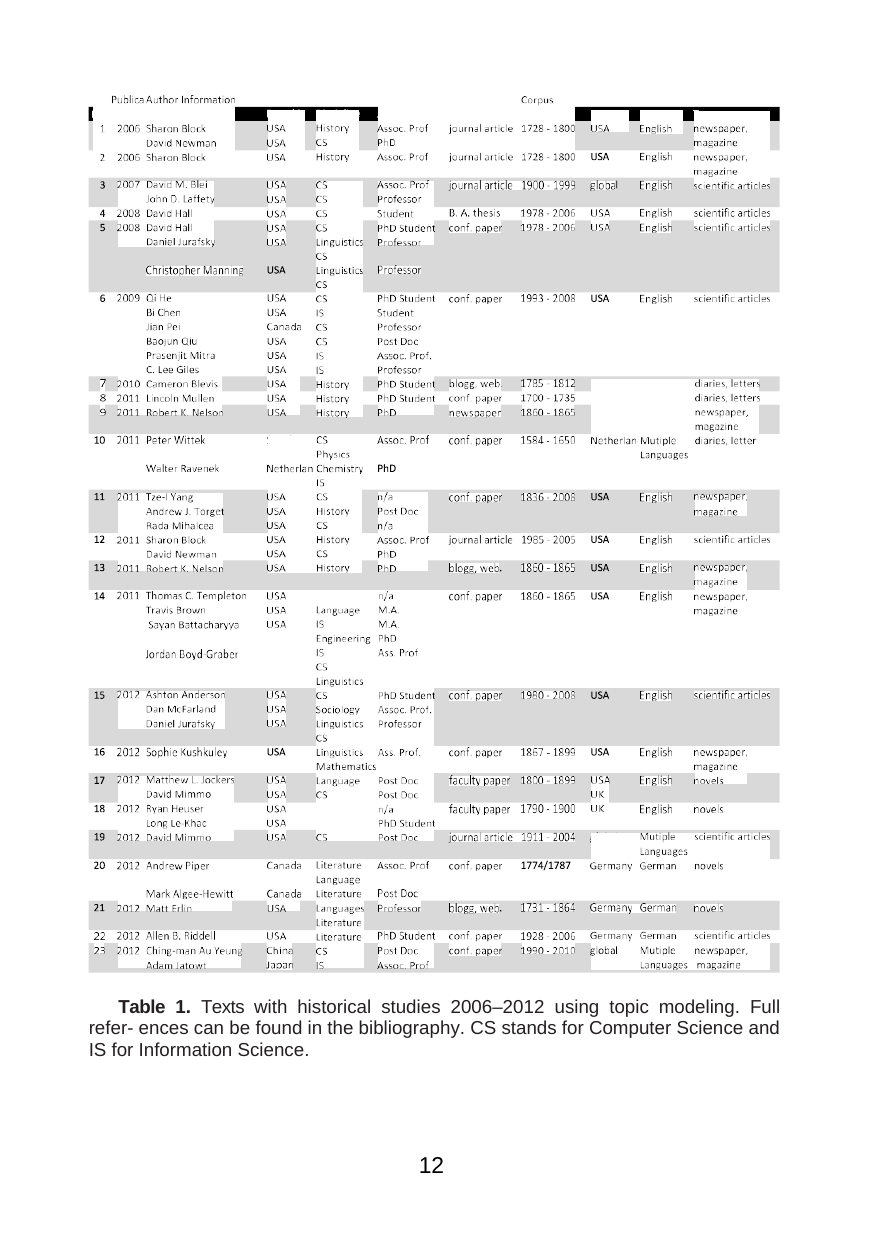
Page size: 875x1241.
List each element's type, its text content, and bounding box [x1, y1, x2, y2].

picture [117, 690, 225, 729]
picture [521, 804, 575, 813]
picture [640, 294, 672, 304]
picture [267, 861, 301, 869]
picture [267, 776, 286, 841]
picture [591, 776, 610, 812]
picture [694, 294, 770, 302]
picture [640, 180, 672, 191]
picture [449, 747, 502, 758]
picture [377, 96, 575, 162]
picture [590, 931, 770, 970]
picture [694, 535, 770, 543]
picture [694, 494, 747, 517]
picture [521, 776, 575, 784]
picture [640, 775, 672, 786]
picture [316, 591, 435, 841]
picture [521, 932, 575, 954]
picture [521, 748, 575, 756]
picture [266, 932, 293, 970]
picture [521, 493, 575, 501]
picture [117, 747, 227, 758]
picture [92, 95, 235, 161]
picture [449, 861, 502, 871]
picture [640, 690, 672, 701]
picture [591, 379, 760, 460]
picture [449, 804, 510, 815]
picture [590, 903, 676, 914]
picture [117, 435, 205, 444]
picture [640, 208, 672, 233]
picture [640, 492, 672, 503]
picture [640, 747, 672, 758]
picture [640, 535, 672, 545]
picture [521, 592, 575, 600]
picture [694, 208, 770, 231]
picture [117, 861, 209, 871]
picture [117, 294, 223, 416]
picture [316, 181, 363, 418]
picture [117, 931, 242, 969]
picture [449, 435, 502, 446]
picture [448, 832, 575, 843]
picture [377, 180, 435, 246]
picture [267, 592, 286, 628]
picture [377, 931, 435, 969]
picture [521, 294, 575, 302]
picture [449, 591, 502, 602]
picture [267, 435, 363, 573]
picture [146, 464, 219, 472]
picture [694, 903, 723, 912]
picture [316, 861, 364, 969]
picture [267, 889, 301, 912]
picture [449, 775, 510, 786]
picture [117, 493, 224, 572]
picture [640, 110, 683, 134]
picture [694, 565, 747, 616]
picture [316, 109, 360, 162]
picture [377, 492, 429, 572]
picture [377, 435, 429, 444]
picture [449, 690, 502, 701]
picture [449, 379, 502, 418]
picture [377, 861, 429, 869]
picture [449, 492, 502, 503]
picture [694, 804, 723, 813]
picture [448, 535, 575, 545]
picture [100, 379, 106, 416]
picture [521, 691, 575, 699]
picture [448, 180, 575, 191]
picture [590, 180, 615, 191]
picture [694, 690, 770, 699]
picture [521, 379, 575, 416]
picture [377, 294, 435, 416]
picture [521, 436, 575, 444]
picture [94, 932, 105, 954]
picture [521, 903, 575, 912]
text Table 1. Texts with historical studies 2006–2012 using topic modeling. Full refer- ences can be found in the bibliography. CS stands for Computer Science and IS for Information Science. [88, 995, 780, 1060]
picture [267, 691, 286, 727]
picture [449, 294, 502, 304]
picture [146, 649, 238, 660]
picture [693, 110, 770, 189]
picture [590, 832, 770, 871]
picture [521, 209, 575, 231]
picture [591, 110, 629, 132]
picture [267, 181, 286, 246]
picture [117, 775, 234, 841]
picture [117, 889, 233, 912]
picture [449, 931, 502, 956]
picture [378, 889, 421, 912]
picture [449, 208, 502, 233]
picture [378, 265, 421, 274]
picture [640, 804, 672, 815]
picture [640, 591, 672, 602]
picture [640, 152, 672, 162]
picture [117, 591, 246, 630]
picture [591, 209, 610, 231]
picture [521, 563, 575, 572]
picture [117, 180, 215, 247]
picture [449, 903, 499, 914]
picture [449, 563, 499, 574]
picture [146, 265, 243, 276]
picture [694, 750, 747, 784]
picture [267, 109, 305, 161]
picture [640, 563, 672, 574]
picture [267, 294, 301, 416]
